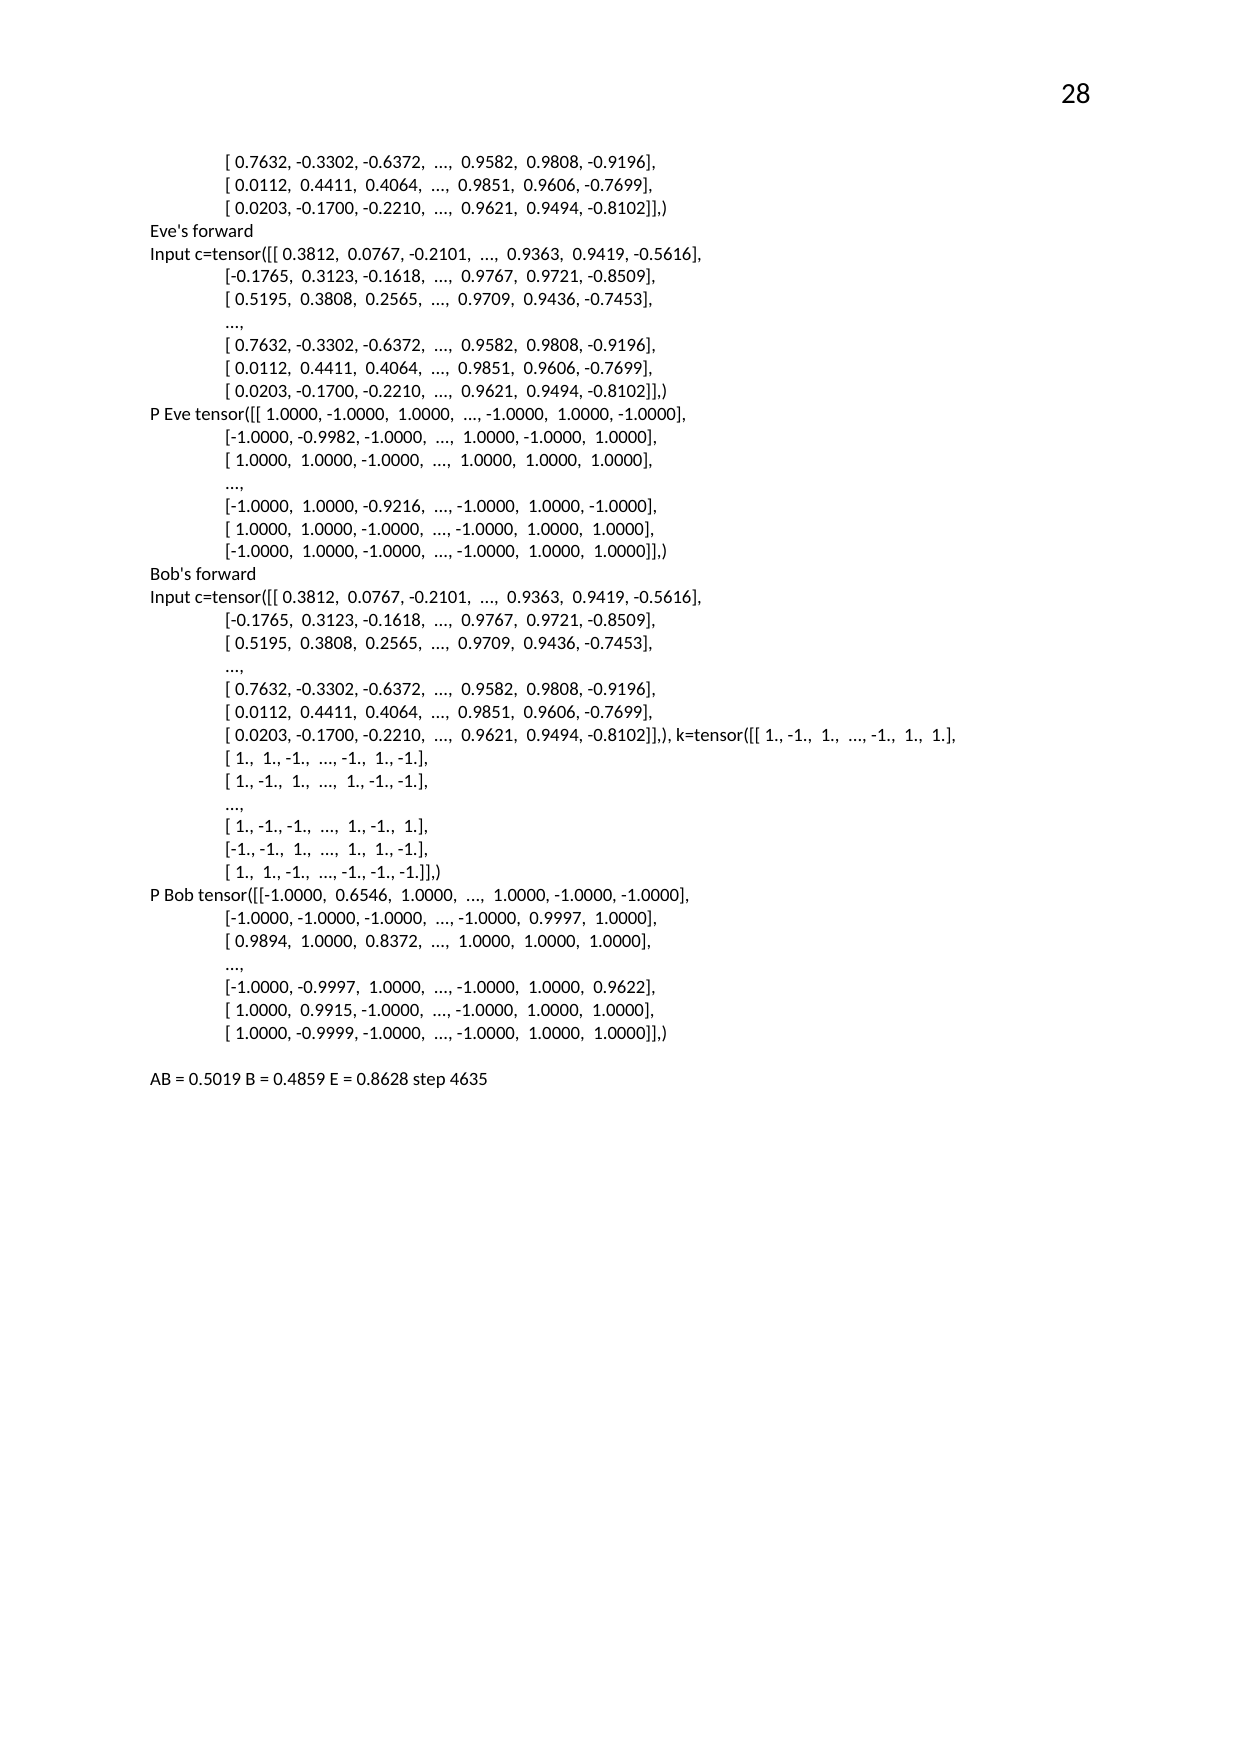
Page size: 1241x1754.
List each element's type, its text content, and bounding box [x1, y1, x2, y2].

text ..., [150, 952, 1090, 975]
text P Bob tensor([[-1.0000, 0.6546, 1.0000, ..., 1.0000, -1.0000, -1.0000], [150, 883, 1090, 906]
text [-1.0000, 1.0000, -1.0000, ..., -1.0000, 1.0000, 1.0000]],) [150, 539, 1090, 562]
text [-1.0000, -1.0000, -1.0000, ..., -1.0000, 0.9997, 1.0000], [150, 906, 1090, 929]
text [ 0.5195, 0.3808, 0.2565, ..., 0.9709, 0.9436, -0.7453], [150, 287, 1090, 310]
text [-1., -1., 1., ..., 1., 1., -1.], [150, 837, 1090, 860]
text Input c=tensor([[ 0.3812, 0.0767, -0.2101, ..., 0.9363, 0.9419, -0.5616], [150, 242, 1090, 264]
text [-1.0000, -0.9982, -1.0000, ..., 1.0000, -1.0000, 1.0000], [150, 425, 1090, 448]
text [ 0.0112, 0.4411, 0.4064, ..., 0.9851, 0.9606, -0.7699], [150, 173, 1090, 196]
text [-0.1765, 0.3123, -0.1618, ..., 0.9767, 0.9721, -0.8509], [150, 264, 1090, 287]
text [ 0.9894, 1.0000, 0.8372, ..., 1.0000, 1.0000, 1.0000], [150, 929, 1090, 952]
text [ 0.0112, 0.4411, 0.4064, ..., 0.9851, 0.9606, -0.7699], [150, 700, 1090, 723]
text [ 0.7632, -0.3302, -0.6372, ..., 0.9582, 0.9808, -0.9196], [150, 677, 1090, 700]
text ..., [150, 310, 1090, 333]
text [ 1., 1., -1., ..., -1., -1., -1.]],) [150, 860, 1090, 883]
text Eve's forward [150, 219, 1090, 242]
text [ 1., 1., -1., ..., -1., 1., -1.], [150, 746, 1090, 769]
text [ 1., -1., -1., ..., 1., -1., 1.], [150, 814, 1090, 837]
text [ 1.0000, 1.0000, -1.0000, ..., 1.0000, 1.0000, 1.0000], [150, 448, 1090, 471]
text Input c=tensor([[ 0.3812, 0.0767, -0.2101, ..., 0.9363, 0.9419, -0.5616], [150, 585, 1090, 608]
text [ 0.0112, 0.4411, 0.4064, ..., 0.9851, 0.9606, -0.7699], [150, 356, 1090, 379]
text P Eve tensor([[ 1.0000, -1.0000, 1.0000, ..., -1.0000, 1.0000, -1.0000], [150, 402, 1090, 425]
text [-1.0000, -0.9997, 1.0000, ..., -1.0000, 1.0000, 0.9622], [150, 975, 1090, 998]
text [ 1.0000, 1.0000, -1.0000, ..., -1.0000, 1.0000, 1.0000], [150, 517, 1090, 539]
text ..., [150, 792, 1090, 814]
text [ 0.5195, 0.3808, 0.2565, ..., 0.9709, 0.9436, -0.7453], [150, 631, 1090, 654]
text [ 0.0203, -0.1700, -0.2210, ..., 0.9621, 0.9494, -0.8102]],) [150, 196, 1090, 219]
text AB = 0.5019 B = 0.4859 E = 0.8628 step 4635 [150, 1067, 1090, 1089]
text [ 0.0203, -0.1700, -0.2210, ..., 0.9621, 0.9494, -0.8102]],), k=tensor([[ 1., -1., 1., ..., -1., 1., 1.], [150, 723, 1090, 746]
text [ 1.0000, 0.9915, -1.0000, ..., -1.0000, 1.0000, 1.0000], [150, 998, 1090, 1021]
text [ 0.7632, -0.3302, -0.6372, ..., 0.9582, 0.9808, -0.9196], [150, 333, 1090, 356]
text Bob's forward [150, 562, 1090, 585]
text [-0.1765, 0.3123, -0.1618, ..., 0.9767, 0.9721, -0.8509], [150, 608, 1090, 631]
text [ 0.0203, -0.1700, -0.2210, ..., 0.9621, 0.9494, -0.8102]],) [150, 379, 1090, 402]
text ..., [150, 471, 1090, 494]
text [ 1.0000, -0.9999, -1.0000, ..., -1.0000, 1.0000, 1.0000]],) [150, 1021, 1090, 1044]
text [ 0.7632, -0.3302, -0.6372, ..., 0.9582, 0.9808, -0.9196], [150, 150, 1090, 173]
text [ 1., -1., 1., ..., 1., -1., -1.], [150, 769, 1090, 792]
text [-1.0000, 1.0000, -0.9216, ..., -1.0000, 1.0000, -1.0000], [150, 494, 1090, 517]
text ..., [150, 654, 1090, 677]
